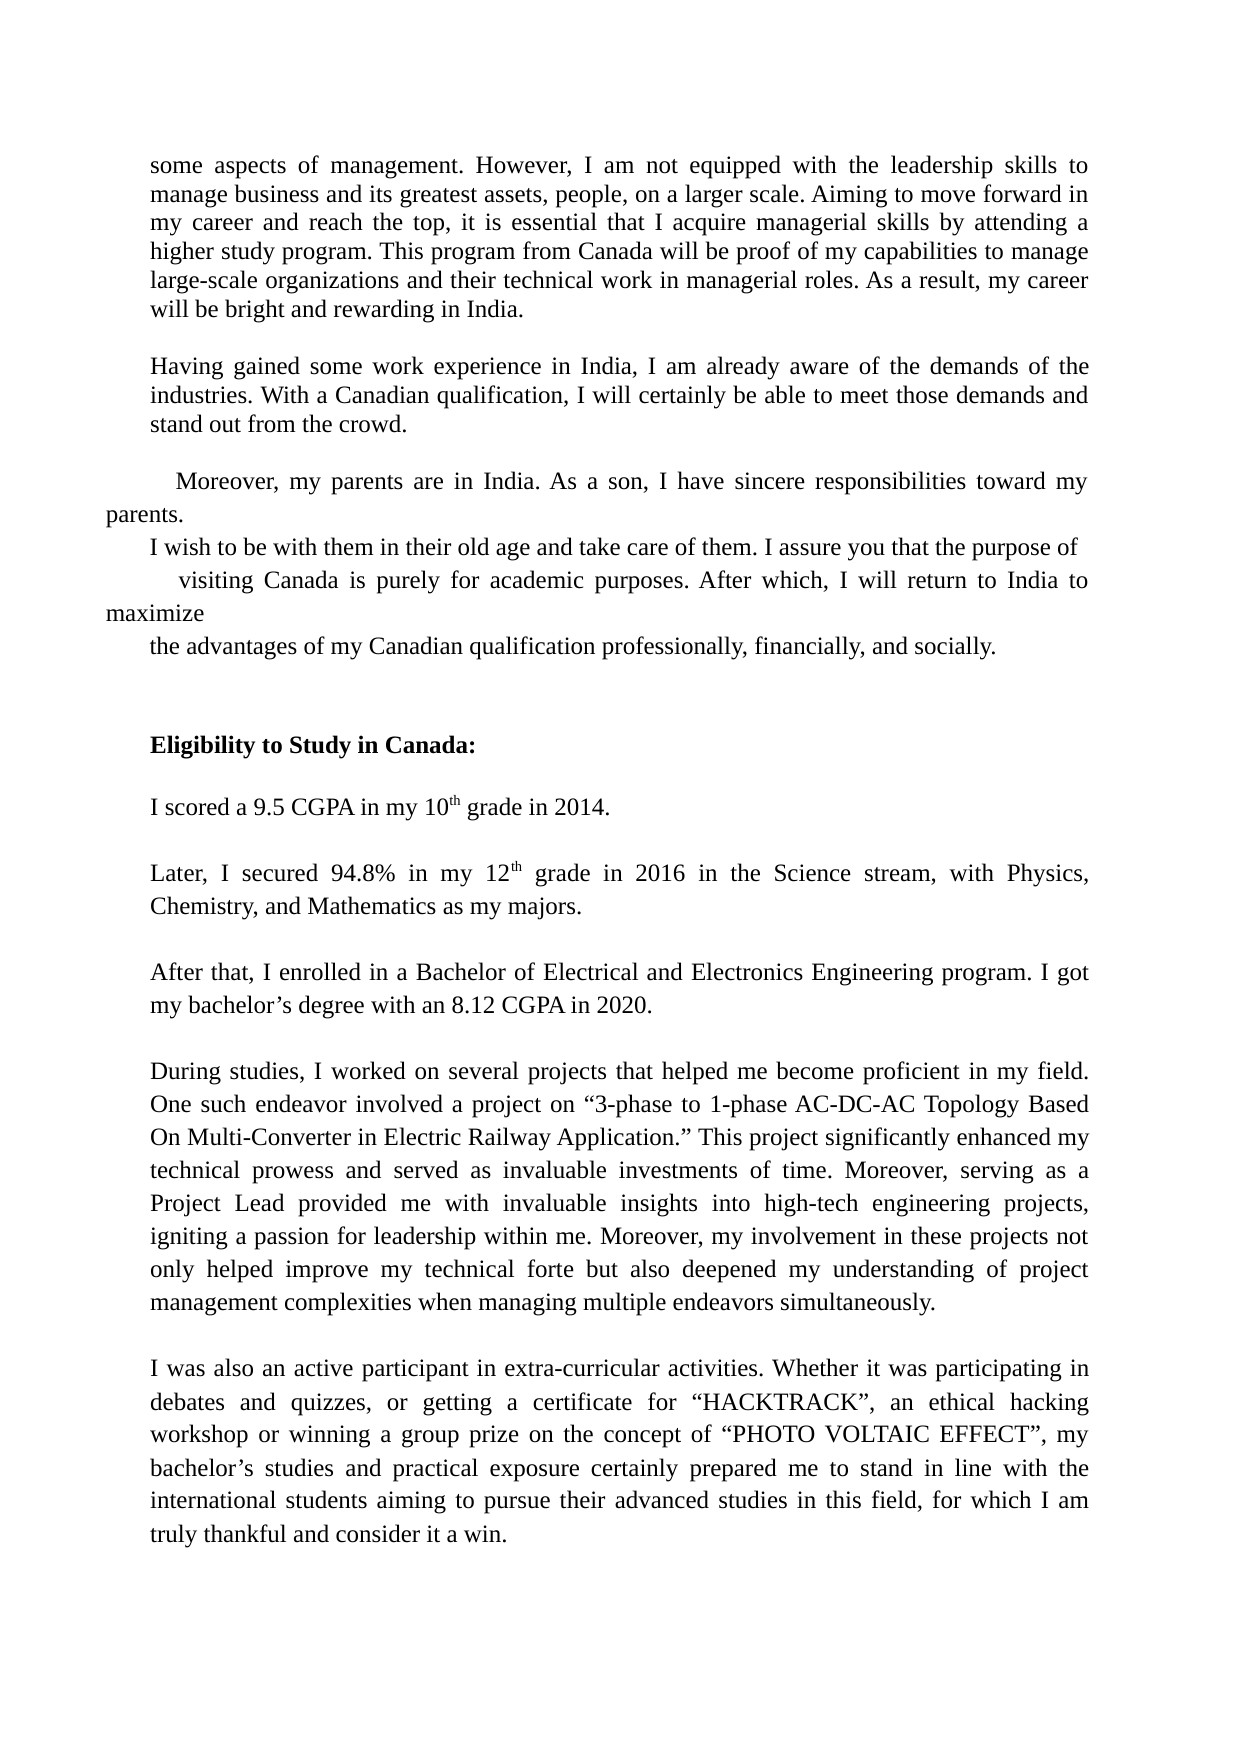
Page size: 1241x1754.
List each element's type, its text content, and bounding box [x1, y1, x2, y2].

text During studies, I worked on several projects that helped me become proficient in my field. One such endeavor involved a project on “3-phase to 1-phase AC-DC-AC Topology Based On Multi-Converter in Electric Railway Application.” This project significantly enhanced my technical prowess and served as invaluable investments of time. Moreover, serving as a Project Lead provided me with invaluable insights into high-tech engineering projects, igniting a passion for leadership within me. Moreover, my involvement in these projects not only helped improve my technical forte but also deepened my understanding of project management complexities when managing multiple endeavors simultaneously. [150, 1056, 1090, 1316]
text Later, I secured 94.8% in my 12th grade in 2016 in the Science stream, with Physics, Chemistry, and Mathematics as my majors. [150, 858, 1090, 920]
text Eligibility to Study in Canada: [150, 730, 1090, 759]
text Having gained some work experience in India, I am already aware of the demands of the industries. With a Canadian qualification, I will certainly be able to meet those demands and stand out from the crowd. [150, 351, 1090, 437]
text the advantages of my Canadian qualification professionally, financially, and socially. [106, 631, 1090, 660]
text After that, I enrolled in a Bachelor of Electrical and Electronics Engineering program. I got my bachelor’s degree with an 8.12 CGPA in 2020. [150, 957, 1090, 1019]
text I scored a 9.5 CGPA in my 10th grade in 2014. [150, 792, 1090, 821]
text visiting Canada is purely for academic purposes. After which, I will return to India to maximize [106, 565, 1090, 627]
text I wish to be with them in their old age and take care of them. I assure you that the purpose of [106, 532, 1090, 561]
text Moreover, my parents are in India. As a son, I have sincere responsibilities toward my parents. [106, 466, 1090, 528]
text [150, 150, 1090, 322]
text I was also an active participant in extra-curricular activities. Whether it was participating in debates and quizzes, or getting a certificate for “HACKTRACK”, an ethical hacking workshop or winning a group prize on the concept of “PHOTO VOLTAIC EFFECT”, my bachelor’s studies and practical exposure certainly prepared me to stand in line with the international students aiming to pursue their advanced studies in this field, for which I am truly thankful and consider it a win. [150, 1353, 1090, 1547]
